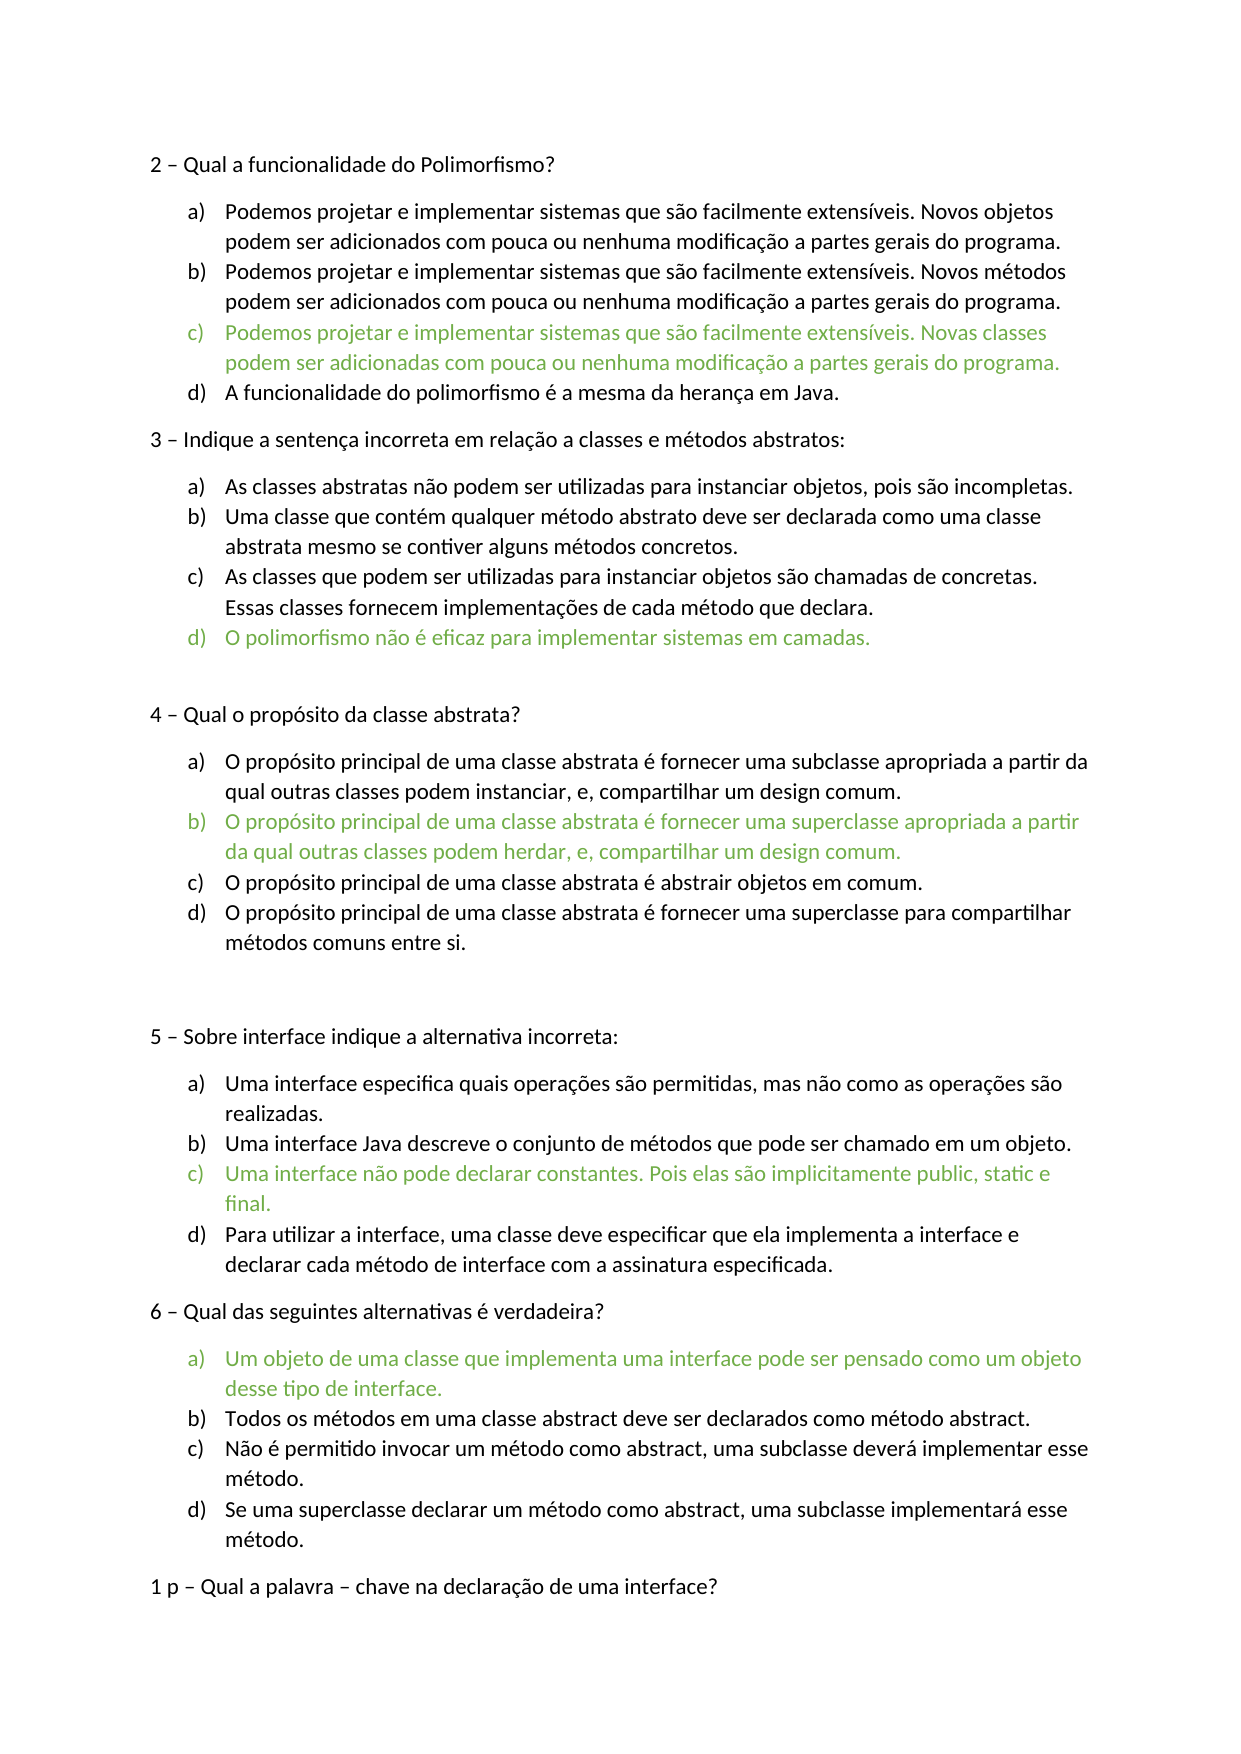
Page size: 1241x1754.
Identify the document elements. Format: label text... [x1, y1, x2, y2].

list Podemos projetar e implementar sistemas que são facilmente extensíveis. Novas classes podem ser adicionadas com pouca ou nenhuma modificação a partes gerais do programa. [187, 318, 1090, 376]
list Para utilizar a interface, uma classe deve especificar que ela implementa a interface e declarar cada método de interface com a assinatura especificada. [187, 1220, 1090, 1278]
list O propósito principal de uma classe abstrata é fornecer uma superclasse apropriada a partir da qual outras classes podem herdar, e, compartilhar um design comum. [187, 807, 1090, 866]
list Todos os métodos em uma classe abstract deve ser declarados como método abstract. [187, 1404, 1090, 1432]
text 4 – Qual o propósito da classe abstrata? [150, 700, 1090, 728]
list A funcionalidade do polimorfismo é a mesma da herança em Java. [187, 378, 1090, 406]
list O propósito principal de uma classe abstrata é abstrair objetos em comum. [187, 868, 1090, 896]
list Podemos projetar e implementar sistemas que são facilmente extensíveis. Novos métodos podem ser adicionados com pouca ou nenhuma modificação a partes gerais do programa. [187, 257, 1090, 316]
text 5 – Sobre interface indique a alternativa incorreta: [150, 1022, 1090, 1050]
list Uma interface não pode declarar constantes. Pois elas são implicitamente public, static e final. [187, 1159, 1090, 1218]
list Se uma superclasse declarar um método como abstract, uma subclasse implementará esse método. [187, 1495, 1090, 1553]
list O propósito principal de uma classe abstrata é fornecer uma subclasse apropriada a partir da qual outras classes podem instanciar, e, compartilhar um design comum. [187, 747, 1090, 805]
list Uma classe que contém qualquer método abstrato deve ser declarada como uma classe abstrata mesmo se contiver alguns métodos concretos. [187, 502, 1090, 560]
list Um objeto de uma classe que implementa uma interface pode ser pensado como um objeto desse tipo de interface. [187, 1344, 1090, 1402]
list Uma interface Java descreve o conjunto de métodos que pode ser chamado em um objeto. [187, 1129, 1090, 1157]
list Uma interface especifica quais operações são permitidas, mas não como as operações são realizadas. [187, 1069, 1090, 1127]
list Não é permitido invocar um método como abstract, uma subclasse deverá implementar esse método. [187, 1434, 1090, 1493]
text 6 – Qual das seguintes alternativas é verdadeira? [150, 1297, 1090, 1325]
list As classes que podem ser utilizadas para instanciar objetos são chamadas de concretas. Essas classes fornecem implementações de cada método que declara. [187, 562, 1090, 621]
text 2 – Qual a funcionalidade do Polimorfismo? [150, 150, 1090, 178]
list O polimorfismo não é eficaz para implementar sistemas em camadas. [187, 623, 1090, 681]
text 3 – Indique a sentença incorreta em relação a classes e métodos abstratos: [150, 425, 1090, 453]
list O propósito principal de uma classe abstrata é fornecer uma superclasse para compartilhar métodos comuns entre si. [187, 898, 1090, 956]
text 1 p – Qual a palavra – chave na declaração de uma interface? [150, 1572, 1090, 1600]
list Podemos projetar e implementar sistemas que são facilmente extensíveis. Novos objetos podem ser adicionados com pouca ou nenhuma modificação a partes gerais do programa. [187, 197, 1090, 255]
list As classes abstratas não podem ser utilizadas para instanciar objetos, pois são incompletas. [187, 472, 1090, 500]
